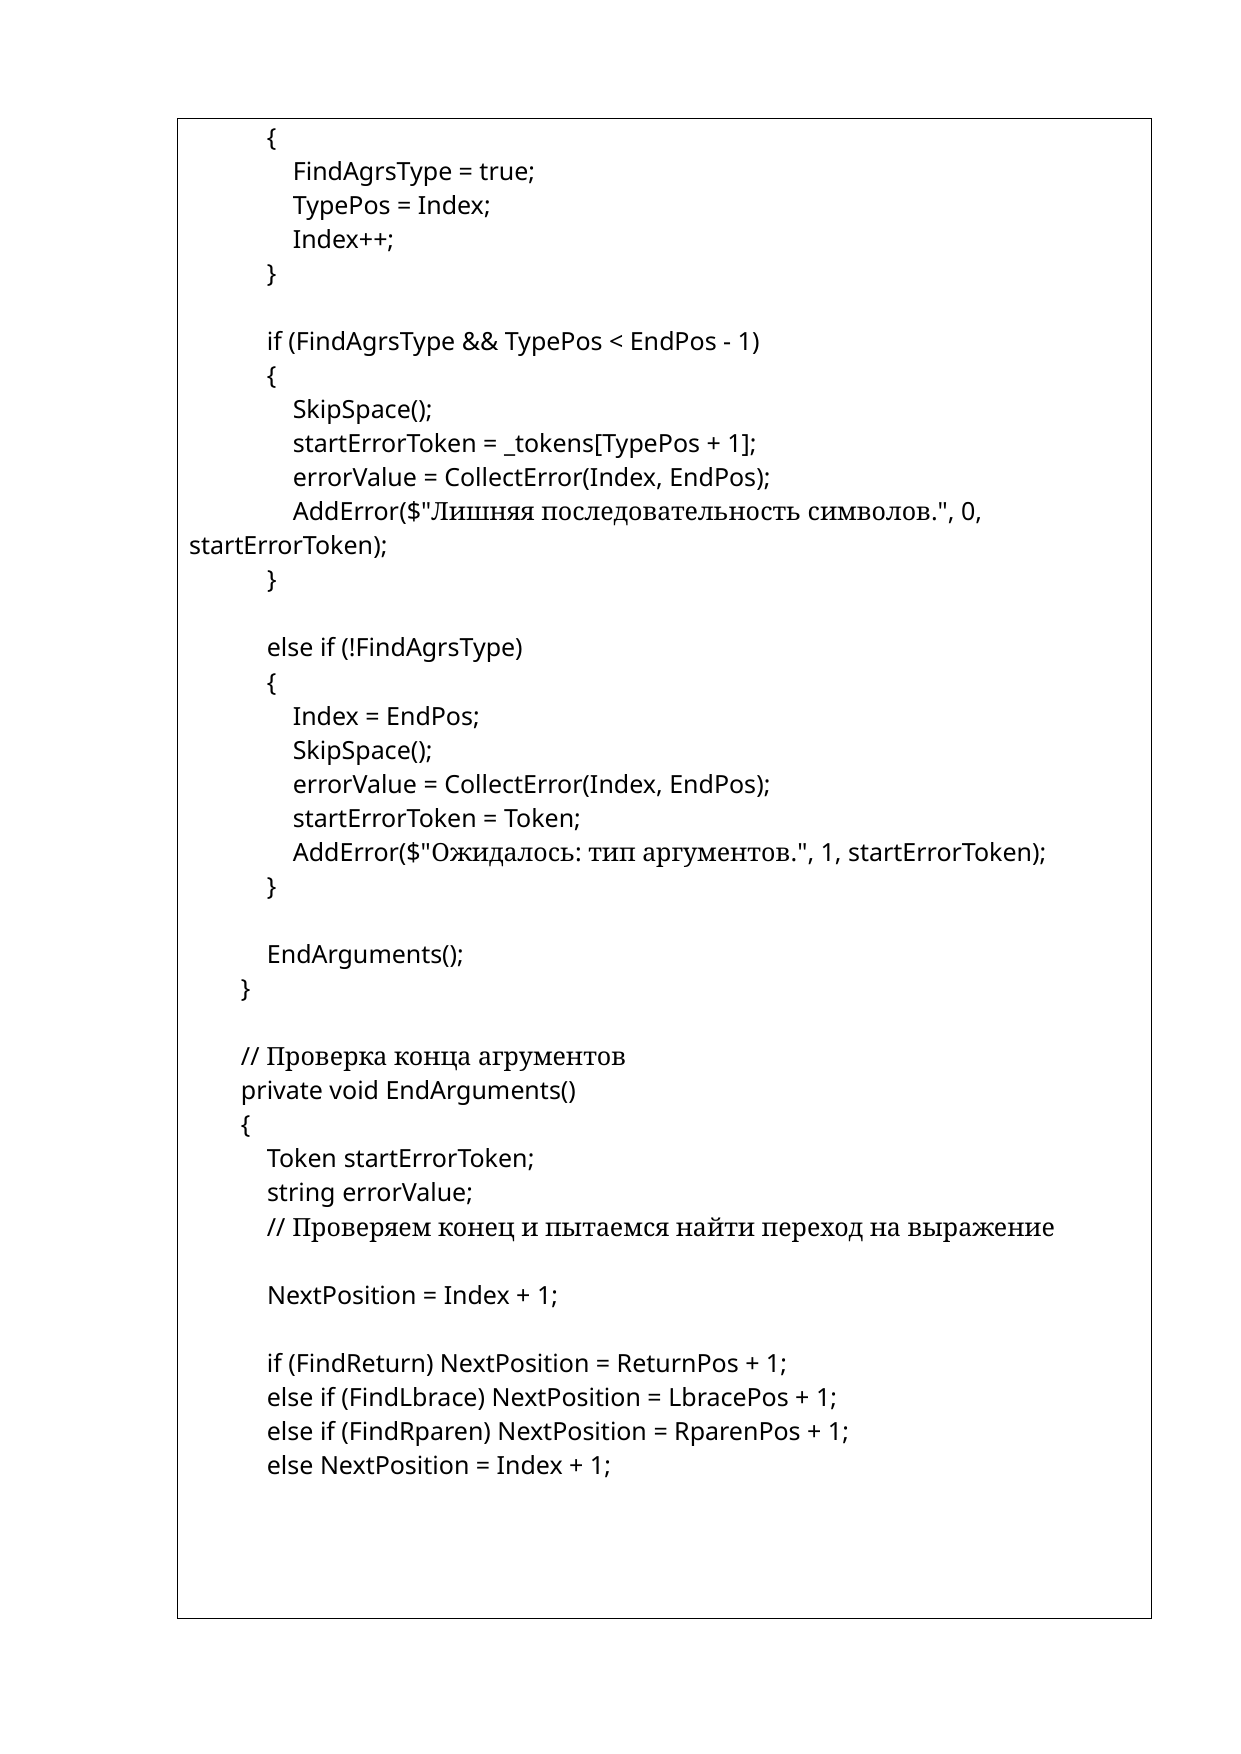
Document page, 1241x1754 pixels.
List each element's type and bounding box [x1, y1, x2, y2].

table_header [178, 119, 1151, 1618]
